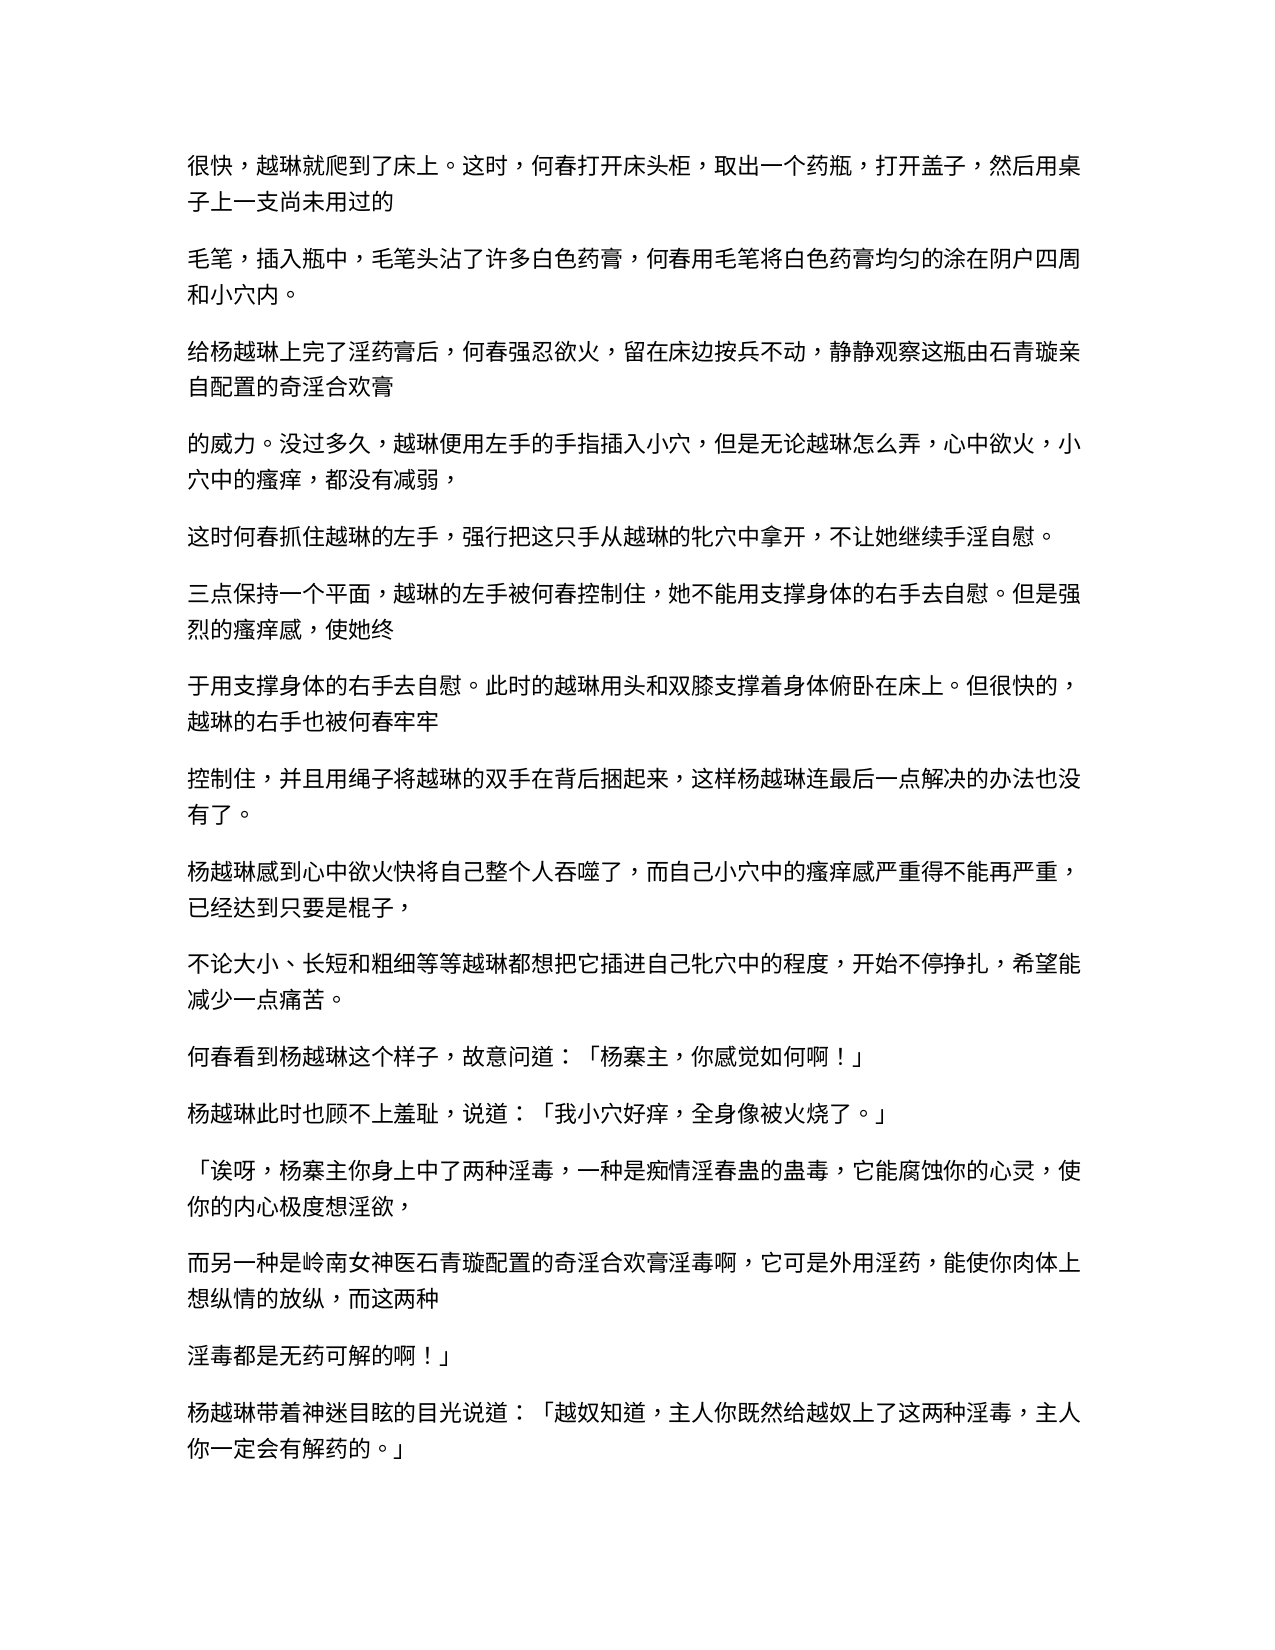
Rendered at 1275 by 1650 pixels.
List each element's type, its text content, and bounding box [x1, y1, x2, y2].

text 这时何春抓住越琳的左手，强行把这只手从越琳的牝穴中拿开，不让她继续手淫自慰。 [187, 521, 1087, 552]
text 很快，越琳就爬到了床上。这时，何春打开床头柜，取出一个药瓶，打开盖子，然后用桌子上一支尚未用过的 [187, 150, 1087, 217]
text 毛笔，插入瓶中，毛笔头沾了许多白色药膏，何春用毛笔将白色药膏均匀的涂在阴户四周和小穴内。 [187, 243, 1087, 310]
text 杨越琳带着神迷目眩的目光说道：「越奴知道，主人你既然给越奴上了这两种淫毒，主人你一定会有解药的。」 [187, 1397, 1087, 1464]
text 于用支撑身体的右手去自慰。此时的越琳用头和双膝支撑着身体俯卧在床上。但很快的，越琳的右手也被何春牢牢 [187, 670, 1087, 737]
text 给杨越琳上完了淫药膏后，何春强忍欲火，留在床边按兵不动，静静观察这瓶由石青璇亲自配置的奇淫合欢膏 [187, 335, 1087, 403]
text 何春看到杨越琳这个样子，故意问道：「杨寨主，你感觉如何啊！」 [187, 1041, 1087, 1072]
text 的威力。没过多久，越琳便用左手的手指插入小穴，但是无论越琳怎么弄，心中欲火，小穴中的瘙痒，都没有减弱， [187, 428, 1087, 495]
text 淫毒都是无药可解的啊！」 [187, 1340, 1087, 1371]
text 杨越琳此时也顾不上羞耻，说道：「我小穴好痒，全身像被火烧了。」 [187, 1098, 1087, 1129]
text 不论大小、长短和粗细等等越琳都想把它插进自己牝穴中的程度，开始不停挣扎，希望能减少一点痛苦。 [187, 948, 1087, 1016]
text 三点保持一个平面，越琳的左手被何春控制住，她不能用支撑身体的右手去自慰。但是强烈的瘙痒感，使她终 [187, 578, 1087, 645]
text 而另一种是岭南女神医石青璇配置的奇淫合欢膏淫毒啊，它可是外用淫药，能使你肉体上想纵情的放纵，而这两种 [187, 1247, 1087, 1314]
text 杨越琳感到心中欲火快将自己整个人吞噬了，而自己小穴中的瘙痒感严重得不能再严重，已经达到只要是棍子， [187, 856, 1087, 923]
text 「诶呀，杨寨主你身上中了两种淫毒，一种是痴情淫春蛊的蛊毒，它能腐蚀你的心灵，使你的内心极度想淫欲， [187, 1155, 1087, 1222]
text 控制住，并且用绳子将越琳的双手在背后捆起来，这样杨越琳连最后一点解决的办法也没有了。 [187, 763, 1087, 830]
